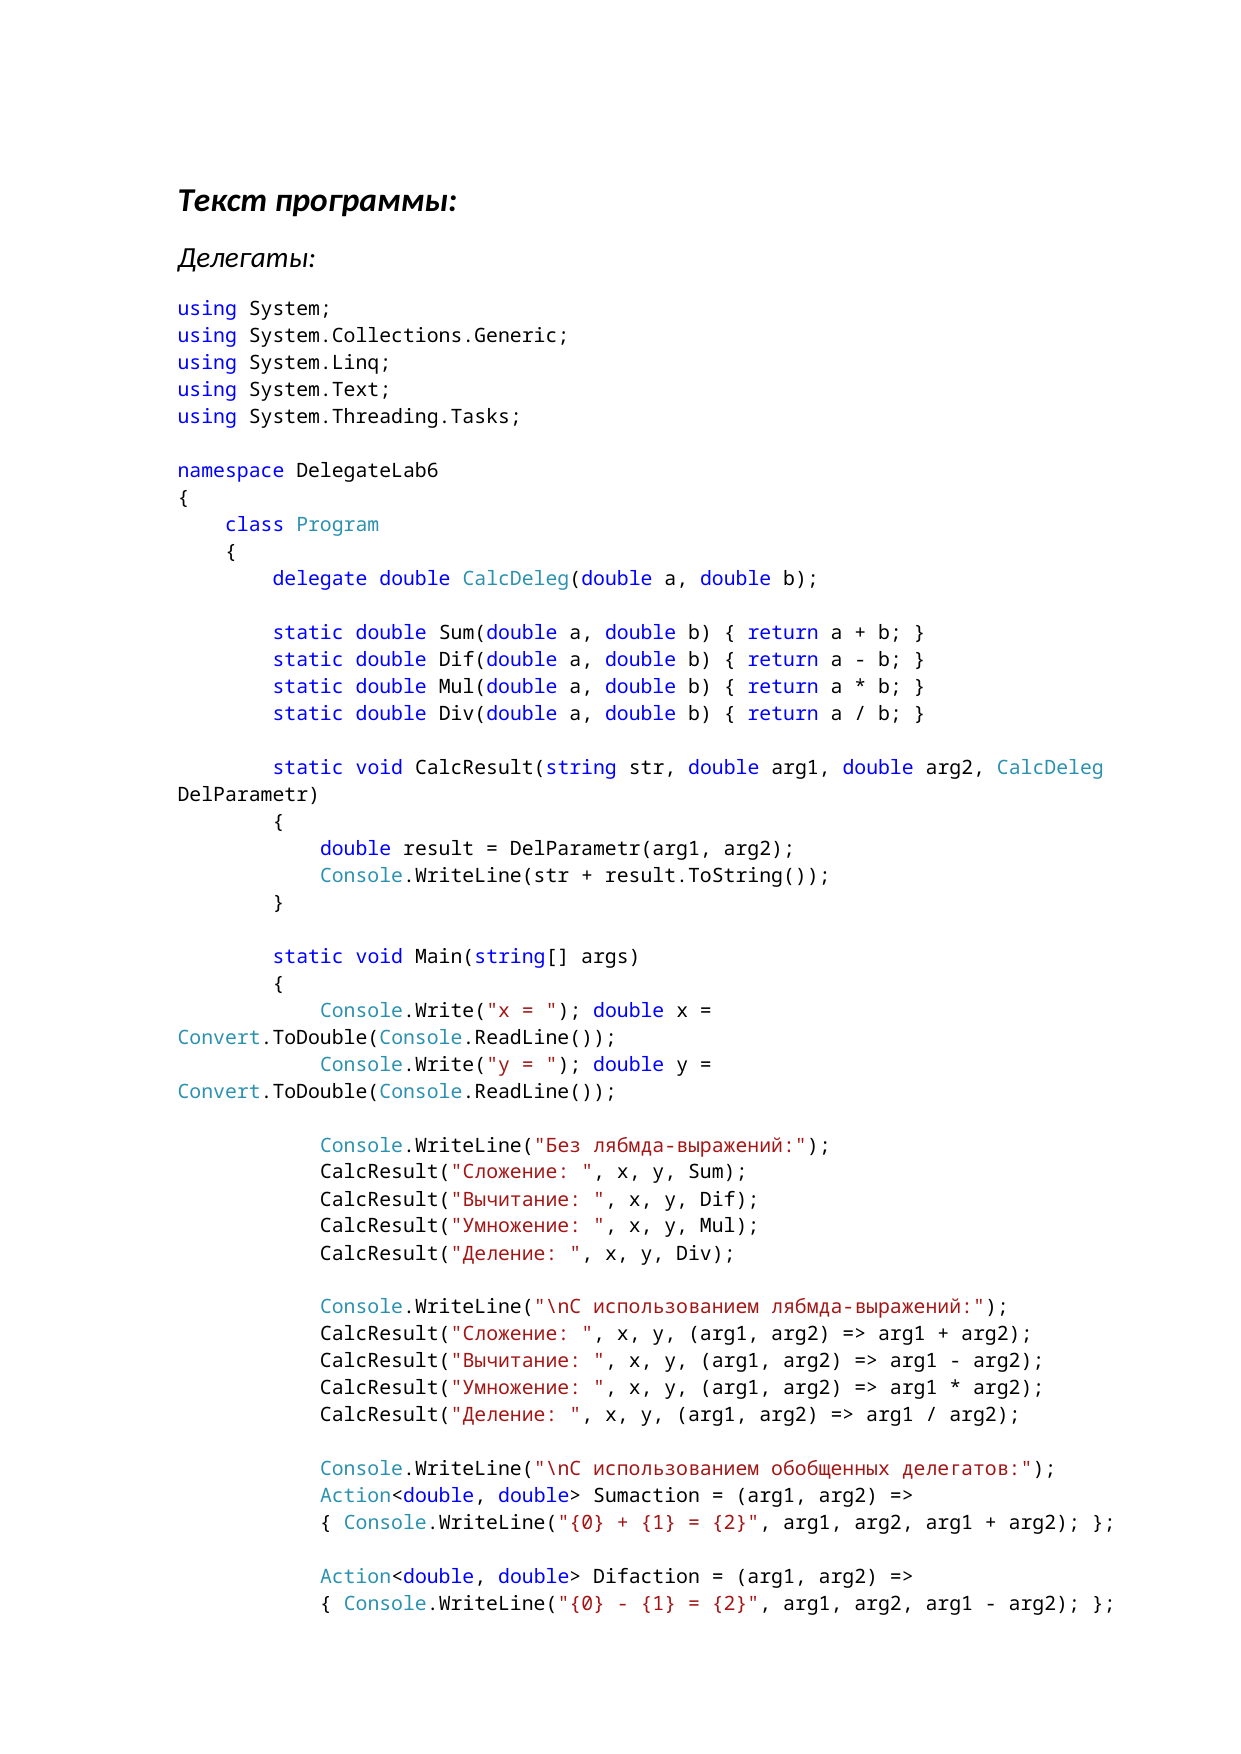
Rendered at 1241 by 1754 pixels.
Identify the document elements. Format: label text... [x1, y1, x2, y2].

text CalcResult("Умножение: ", x, y, (arg1, arg2) => arg1 * arg2); [177, 1374, 1152, 1401]
text Console.Write("y = "); double y = Convert.ToDouble(Console.ReadLine()); [177, 1050, 1152, 1104]
text using System; [177, 294, 1152, 321]
text CalcResult("Сложение: ", x, y, Sum); [177, 1158, 1152, 1185]
text delegate double CalcDeleg(double a, double b); [177, 564, 1152, 591]
text { [177, 807, 1152, 834]
text Console.WriteLine(str + result.ToString()); [177, 861, 1152, 888]
text Console.Write("x = "); double x = Convert.ToDouble(Console.ReadLine()); [177, 996, 1152, 1050]
text { [177, 537, 1152, 564]
text using System.Linq; [177, 348, 1152, 375]
text Делегаты: [177, 239, 1152, 275]
text { Console.WriteLine("{0} + {1} = {2}", arg1, arg2, arg1 + arg2); }; [177, 1508, 1152, 1536]
text CalcResult("Вычитание: ", x, y, Dif); [177, 1185, 1152, 1212]
text using System.Collections.Generic; [177, 321, 1152, 348]
text Action<double, double> Difaction = (arg1, arg2) => [177, 1562, 1152, 1589]
text Action<double, double> Sumaction = (arg1, arg2) => [177, 1482, 1152, 1508]
text static void CalcResult(string str, double arg1, double arg2, CalcDeleg DelParametr) [177, 753, 1152, 807]
text { [177, 969, 1152, 996]
text { [177, 483, 1152, 510]
text CalcResult("Вычитание: ", x, y, (arg1, arg2) => arg1 - arg2); [177, 1347, 1152, 1374]
text } [177, 888, 1152, 915]
text CalcResult("Сложение: ", x, y, (arg1, arg2) => arg1 + arg2); [177, 1320, 1152, 1347]
text double result = DelParametr(arg1, arg2); [177, 834, 1152, 861]
text static double Dif(double a, double b) { return a - b; } [177, 645, 1152, 672]
text using System.Text; [177, 375, 1152, 402]
text Console.WriteLine("Без лябмда-выражений:"); [177, 1131, 1152, 1158]
text static double Div(double a, double b) { return a / b; } [177, 699, 1152, 726]
text namespace DelegateLab6 [177, 456, 1152, 483]
text static double Sum(double a, double b) { return a + b; } [177, 618, 1152, 645]
text { Console.WriteLine("{0} - {1} = {2}", arg1, arg2, arg1 - arg2); }; [177, 1589, 1152, 1616]
text Console.WriteLine("\nС использованием лябмда-выражений:"); [177, 1293, 1152, 1320]
text static double Mul(double a, double b) { return a * b; } [177, 672, 1152, 699]
text CalcResult("Деление: ", x, y, (arg1, arg2) => arg1 / arg2); [177, 1401, 1152, 1428]
text Текст программы: [177, 179, 1152, 219]
text CalcResult("Деление: ", x, y, Div); [177, 1239, 1152, 1266]
text using System.Threading.Tasks; [177, 402, 1152, 429]
text CalcResult("Умножение: ", x, y, Mul); [177, 1212, 1152, 1239]
text class Program [177, 510, 1152, 537]
text Console.WriteLine("\nС использованием обобщенных делегатов:"); [177, 1454, 1152, 1482]
text static void Main(string[] args) [177, 942, 1152, 969]
